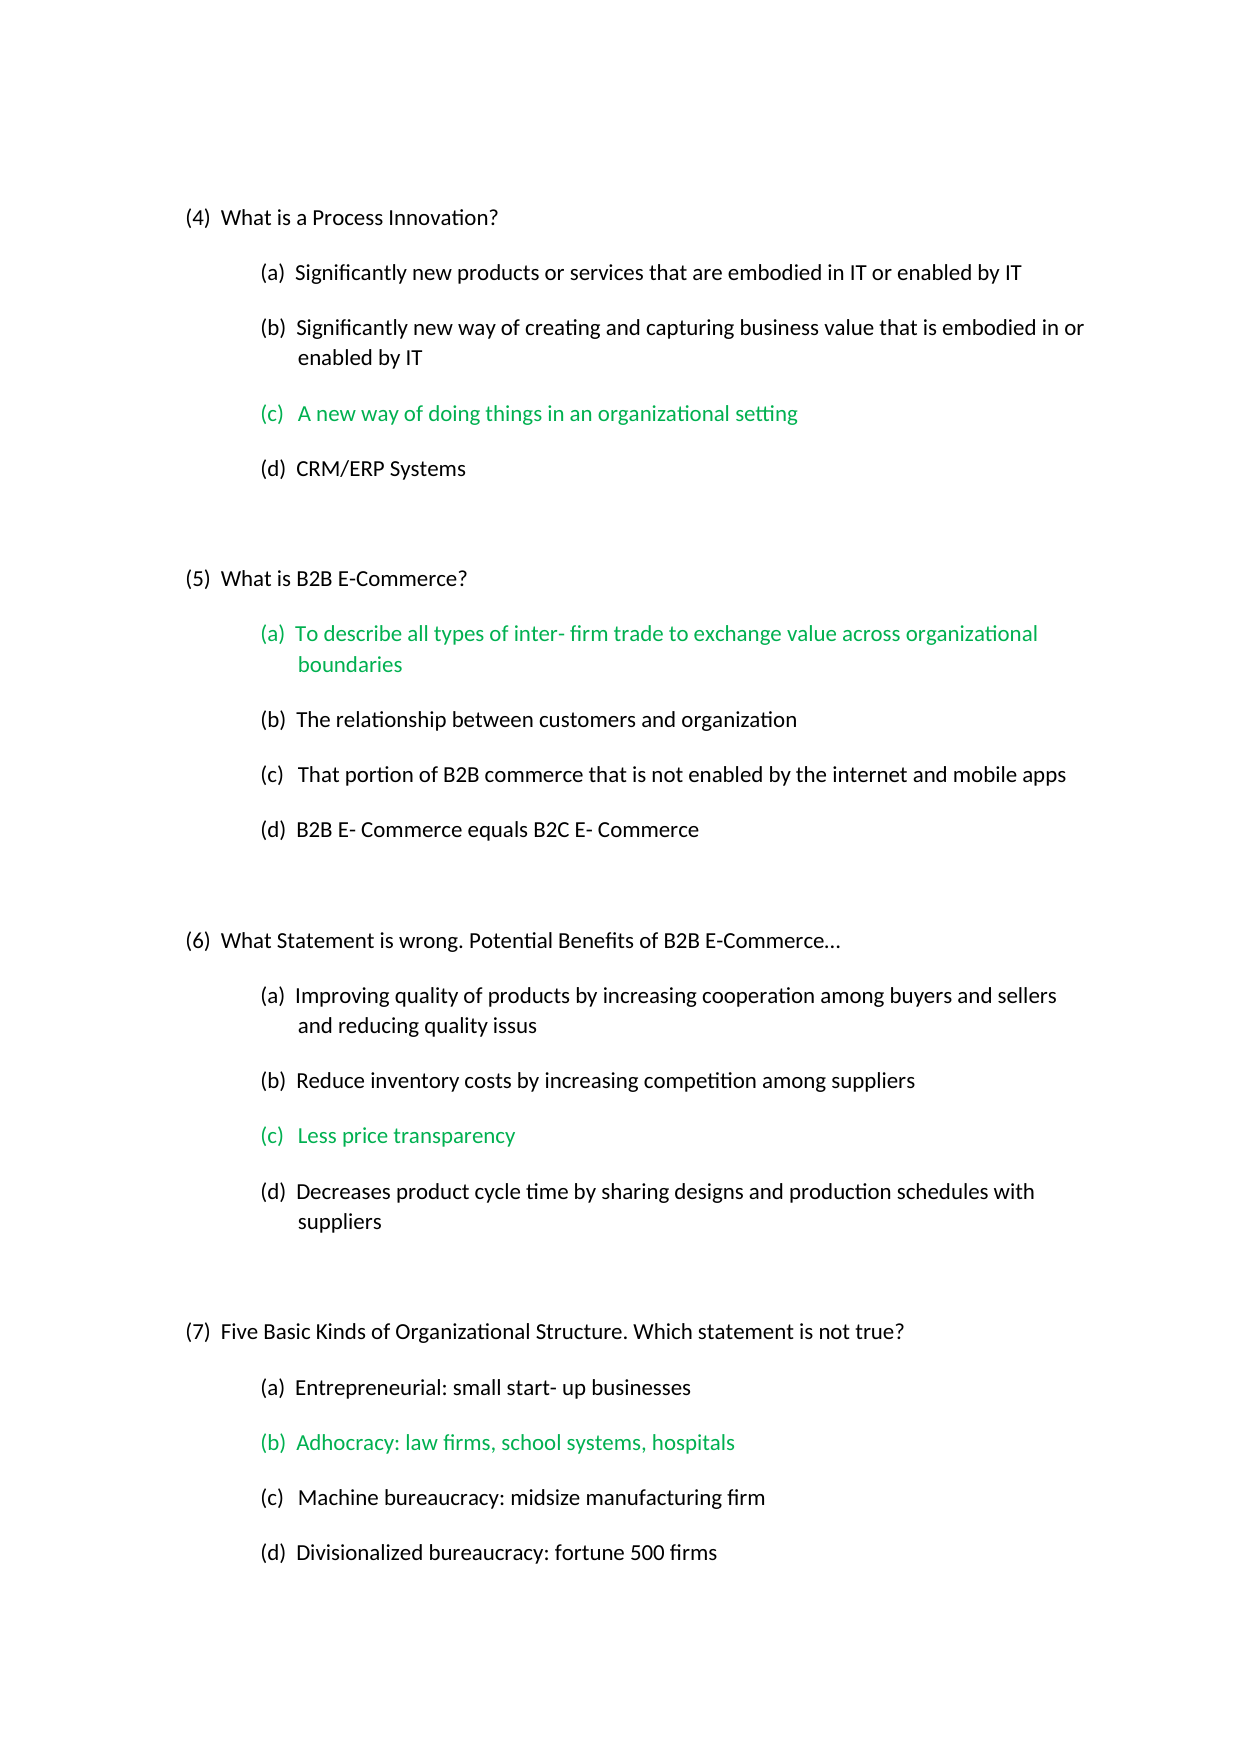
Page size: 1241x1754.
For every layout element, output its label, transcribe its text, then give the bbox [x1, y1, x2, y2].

text (c) That portion of B2B commerce that is not enabled by the internet and mobile apps [260, 760, 1093, 788]
text (a) Improving quality of products by increasing cooperation among buyers and sellers and reducing quality issus [260, 981, 1093, 1039]
text (d) Divisionalized bureaucracy: fortune 500 firms [260, 1538, 1093, 1566]
text (d) CRM/ERP Systems [260, 454, 1093, 482]
text (b) Significantly new way of creating and capturing business value that is embodied in or enabled by IT [260, 313, 1093, 371]
text (a) Entrepreneurial: small start- up businesses [260, 1373, 1093, 1401]
text (c) Machine bureaucracy: midsize manufacturing firm [260, 1483, 1093, 1511]
text (d) B2B E- Commerce equals B2C E- Commerce [260, 815, 1093, 843]
text (a) Significantly new products or services that are embodied in IT or enabled by IT [260, 258, 1093, 286]
text (a) To describe all types of inter- firm trade to exchange value across organizational boundaries [260, 619, 1093, 678]
text (b) The relationship between customers and organization [260, 705, 1093, 733]
text (d) Decreases product cycle time by sharing designs and production schedules with suppliers [260, 1177, 1093, 1235]
text (5) What is B2B E-Commerce? [185, 564, 1093, 592]
text (6) What Statement is wrong. Potential Benefits of B2B E-Commerce… [185, 926, 1093, 954]
text (4) What is a Process Innovation? [185, 203, 1093, 231]
text (7) Five Basic Kinds of Organizational Structure. Which statement is not true? [185, 1317, 1093, 1345]
text (b) Adhocracy: law firms, school systems, hospitals [260, 1428, 1093, 1456]
text (c) A new way of doing things in an organizational setting [260, 399, 1093, 427]
text (b) Reduce inventory costs by increasing competition among suppliers [260, 1066, 1093, 1094]
text (c) Less price transparency [260, 1122, 1093, 1149]
